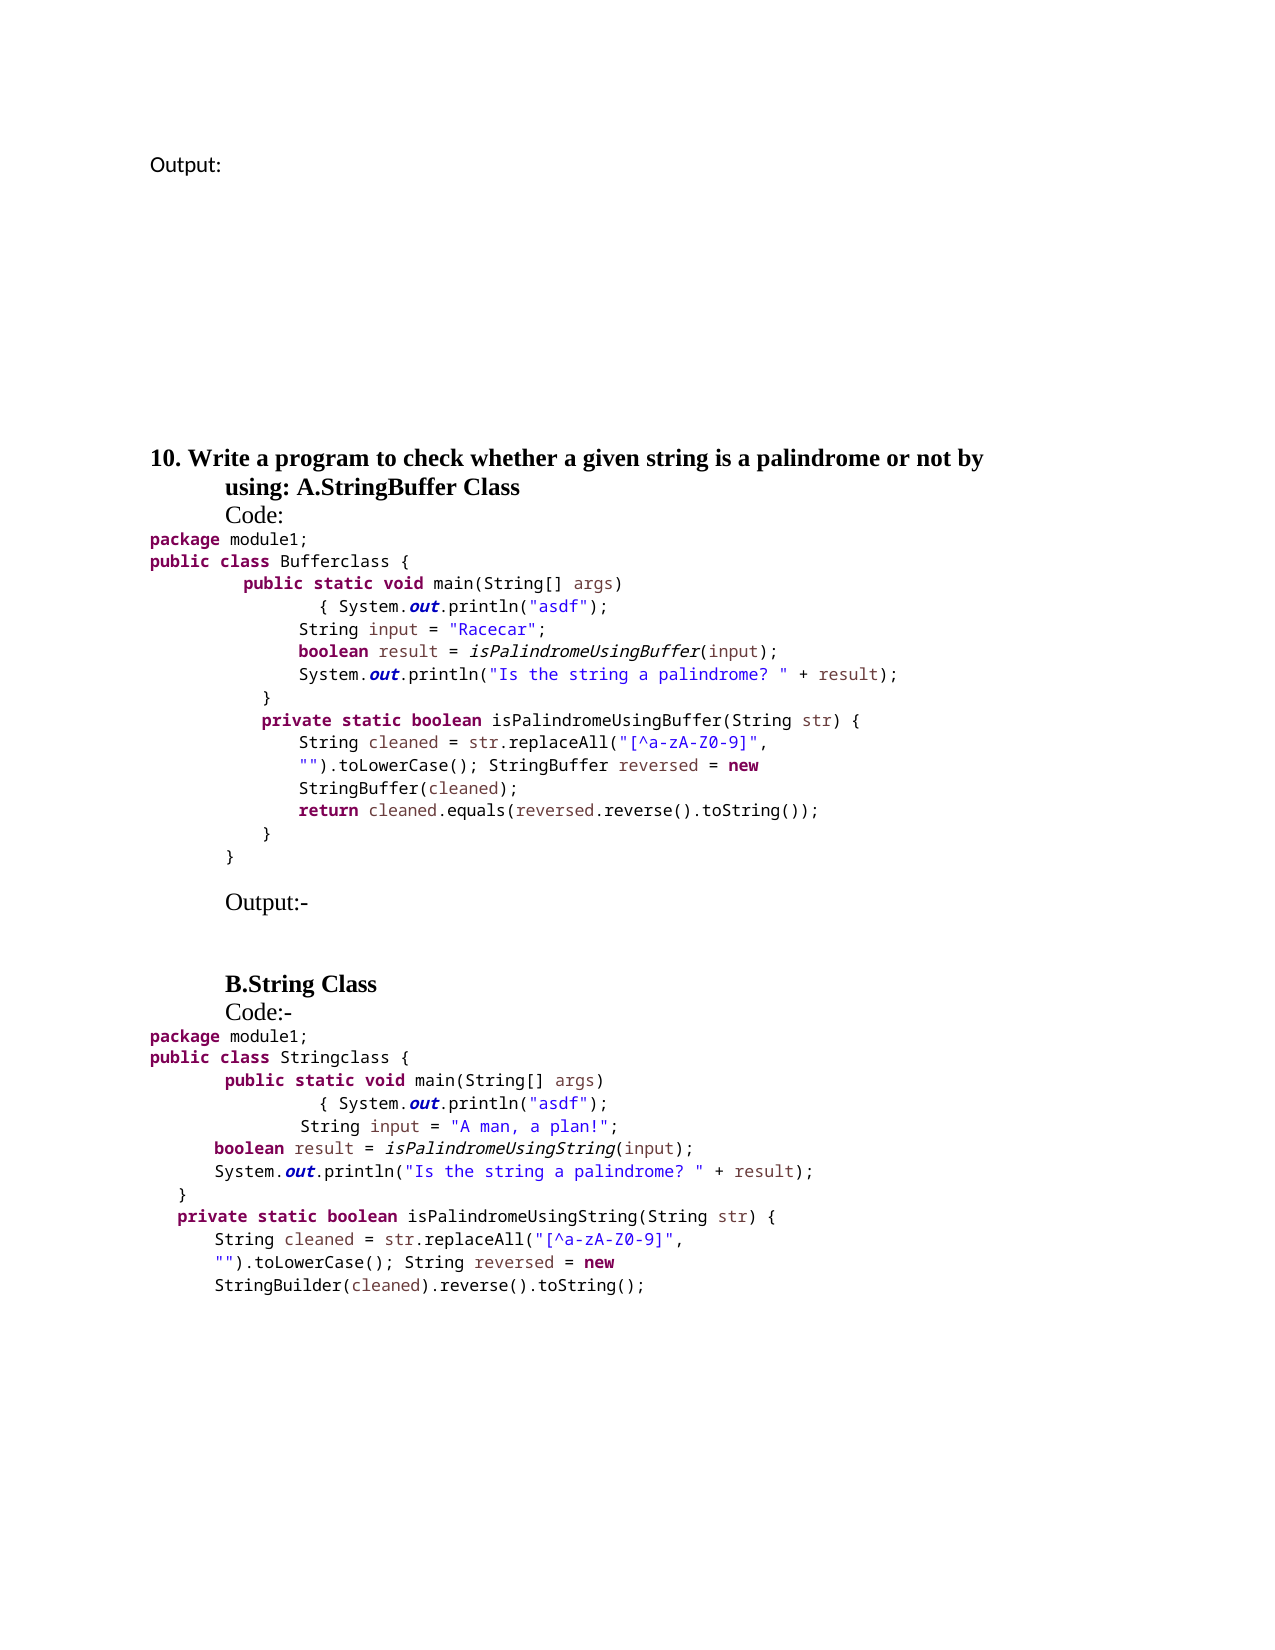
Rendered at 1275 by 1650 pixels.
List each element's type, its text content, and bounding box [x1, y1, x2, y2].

subtitle Code:- [225, 998, 1162, 1027]
text } [177, 1182, 1162, 1205]
text boolean result = isPalindromeUsingString(input); System.out.println("Is the string a palindrome? " + result); [214, 1137, 824, 1182]
text String input = "A man, a plan!"; [300, 1114, 1162, 1137]
text } [262, 685, 1162, 708]
text Output:- [225, 887, 1162, 915]
text boolean result = isPalindromeUsingBuffer(input); System.out.println("Is the string a palindrome? " + result); [298, 640, 919, 685]
text public static void main(String[] args) { System.out.println("asdf"); [225, 1069, 721, 1114]
text return cleaned.equals(reversed.reverse().toString()); [298, 799, 1162, 822]
subtitle Write a program to check whether a given string is a palindrome or not by using: A.StringBuffer Class [150, 443, 1054, 501]
text package module1; [150, 1027, 1162, 1046]
text private static boolean isPalindromeUsingBuffer(String str) { [262, 708, 1162, 731]
text String input = "Racecar"; [298, 617, 1162, 640]
text Output: [150, 150, 1162, 178]
text public static void main(String[] args) { System.out.println("asdf"); [243, 572, 721, 617]
text String cleaned = str.replaceAll("[^a-zA-Z0-9]", "").toLowerCase(); StringBuffer reversed = new StringBuffer(cleaned); [298, 731, 919, 799]
subtitle Code: [225, 501, 1162, 530]
text } [262, 822, 1162, 844]
text public class Bufferclass { [150, 549, 1162, 572]
text } [225, 844, 1162, 867]
text String cleaned = str.replaceAll("[^a-zA-Z0-9]", "").toLowerCase(); String reversed = new StringBuilder(cleaned).reverse().toString(); [214, 1228, 824, 1296]
subtitle B.String Class [225, 969, 1162, 998]
text package module1; [150, 530, 1162, 549]
text private static boolean isPalindromeUsingString(String str) { [177, 1205, 1162, 1228]
text public class Stringclass { [150, 1046, 1162, 1069]
